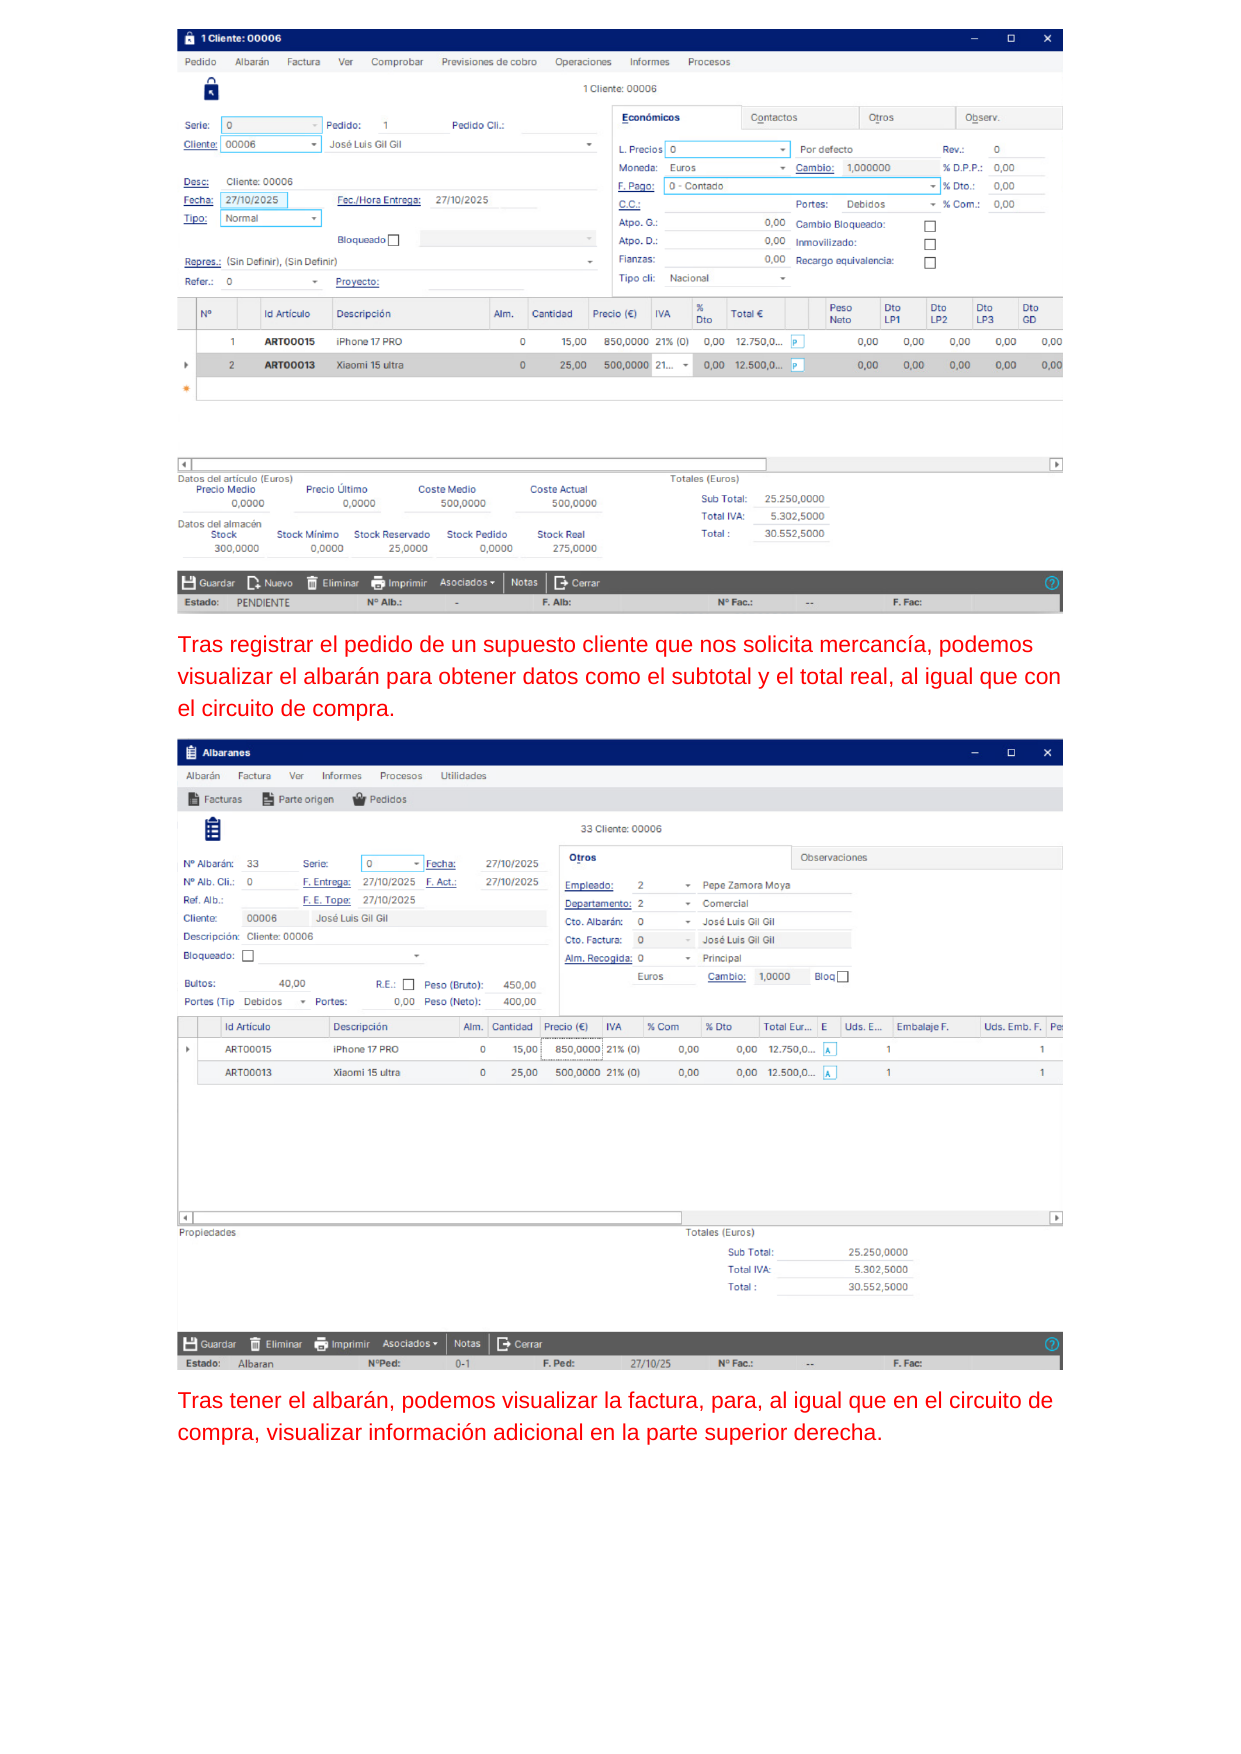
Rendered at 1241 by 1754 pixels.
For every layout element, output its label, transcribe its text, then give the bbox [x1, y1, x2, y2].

picture [177, 29, 1063, 614]
text Tras registrar el pedido de un supuesto cliente que nos solicita mercancía, podemos visualizar el albarán para obtener datos como el subtotal y el total real, al igual que con el circuito de compra. [177, 631, 1063, 721]
picture [177, 738, 1063, 1370]
text Tras tener el albarán, podemos visualizar la factura, para, al igual que en el circuito de compra, visualizar información adicional en la parte superior derecha. [177, 1387, 1063, 1445]
